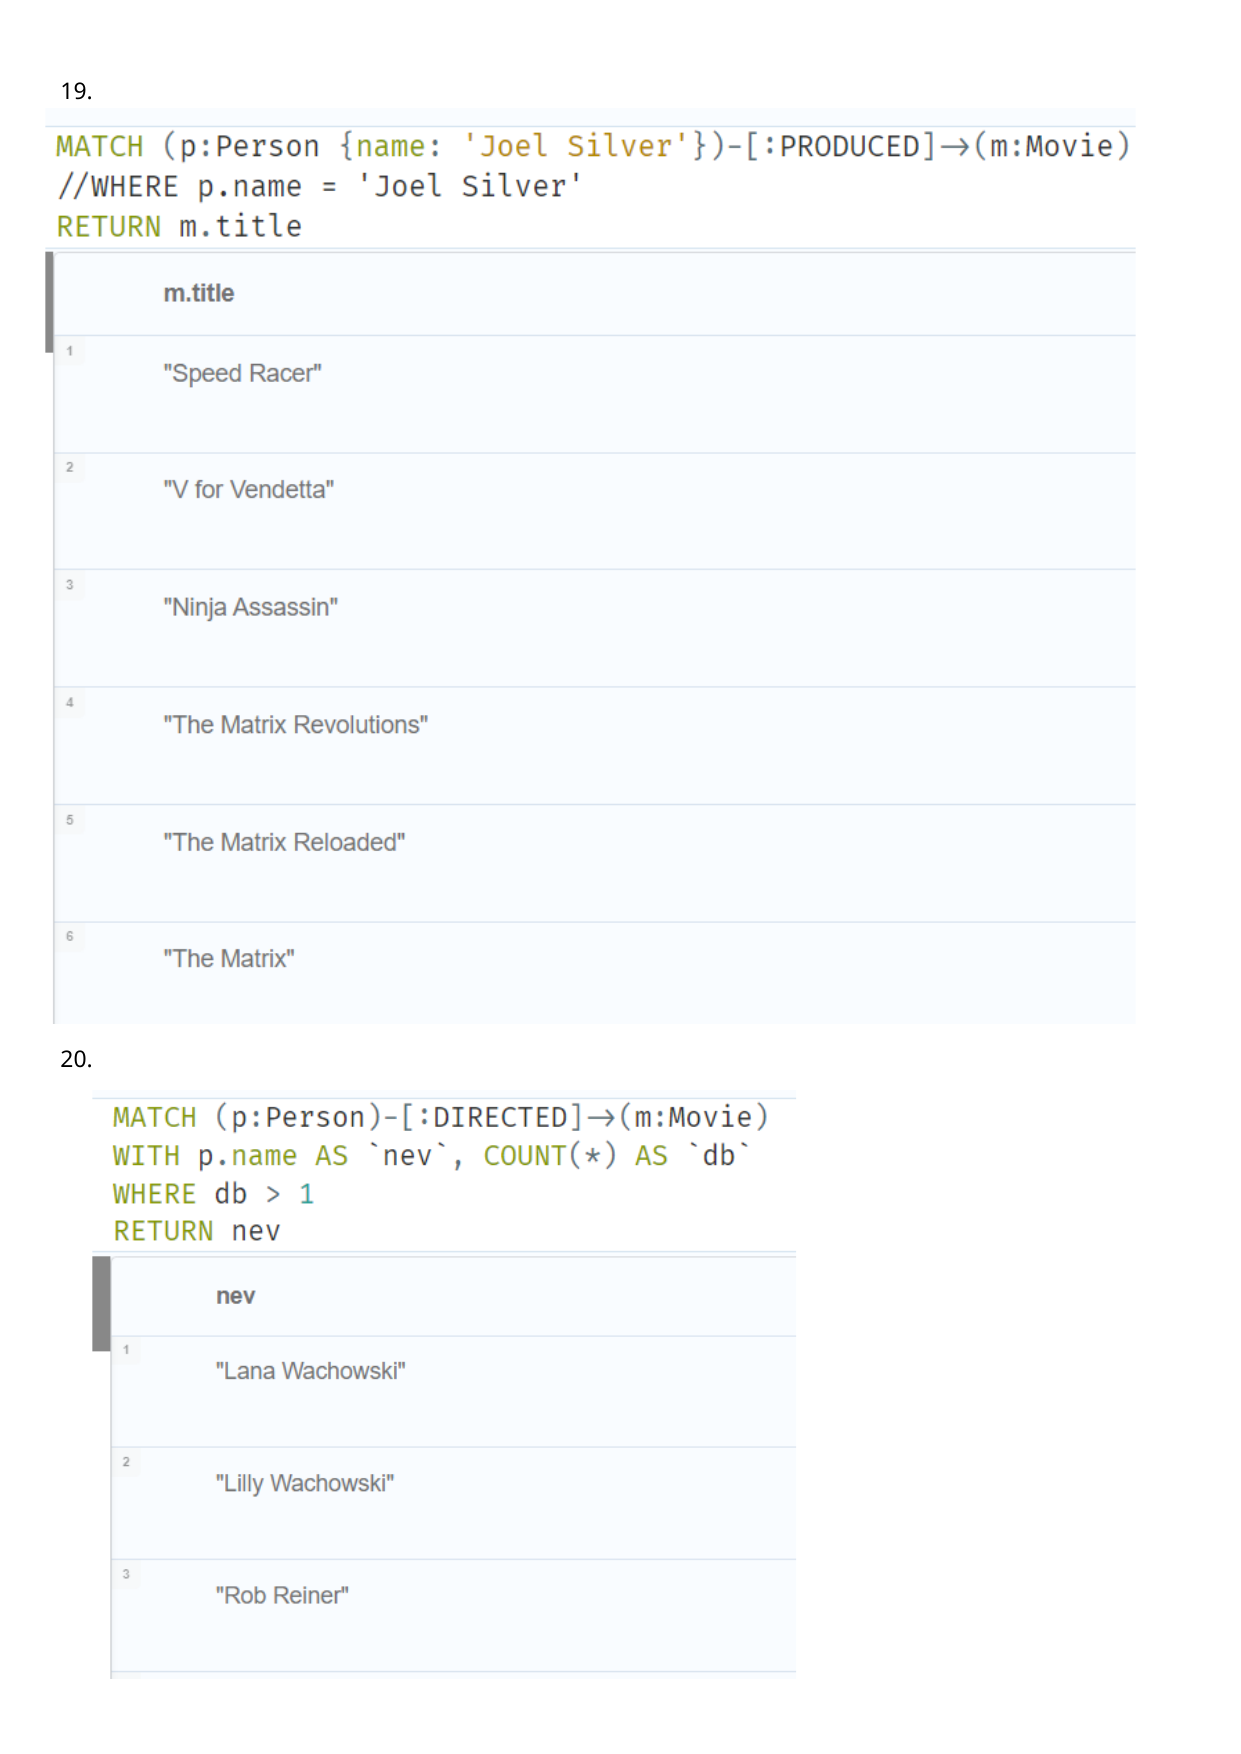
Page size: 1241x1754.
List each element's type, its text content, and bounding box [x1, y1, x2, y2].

picture [45, 108, 1136, 1024]
text 20. [45, 1043, 1165, 1074]
picture [92, 1090, 797, 1679]
